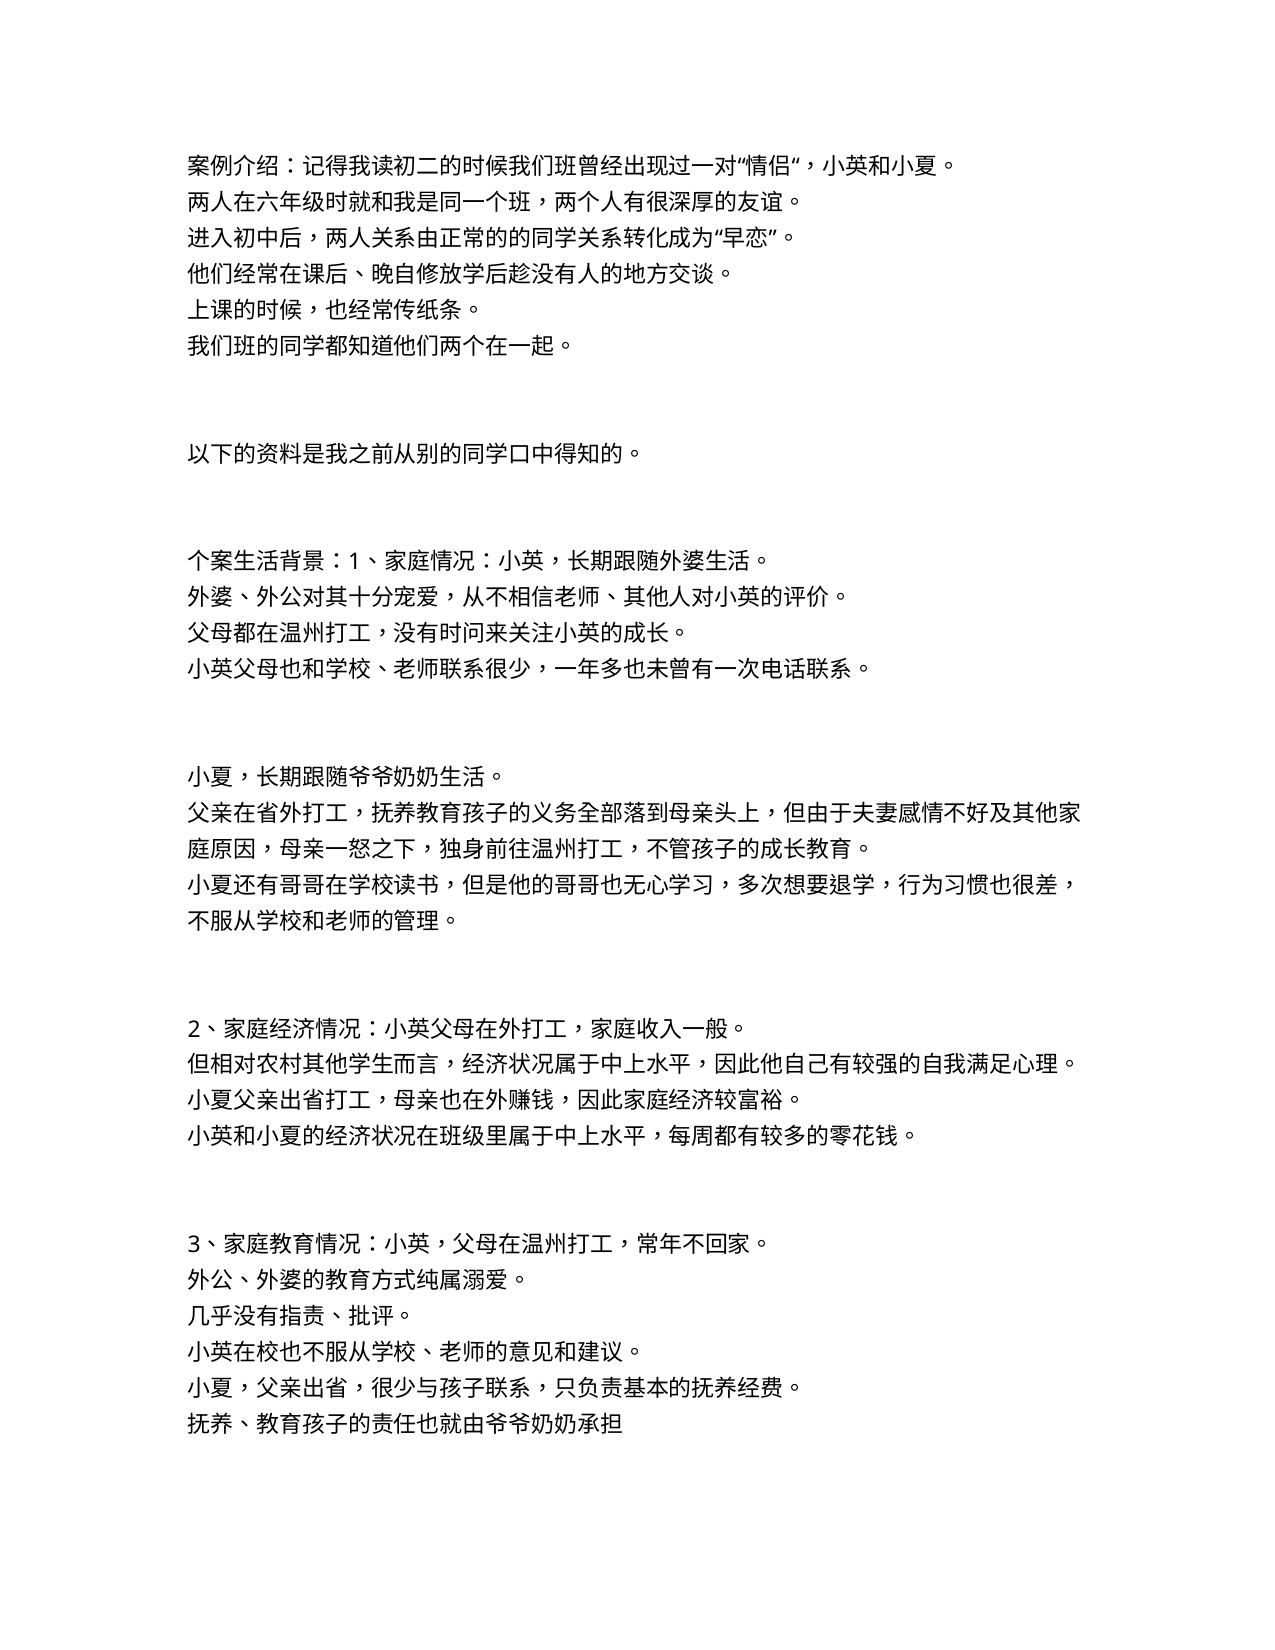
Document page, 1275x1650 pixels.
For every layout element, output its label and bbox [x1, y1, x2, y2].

text [187, 150, 1087, 1475]
